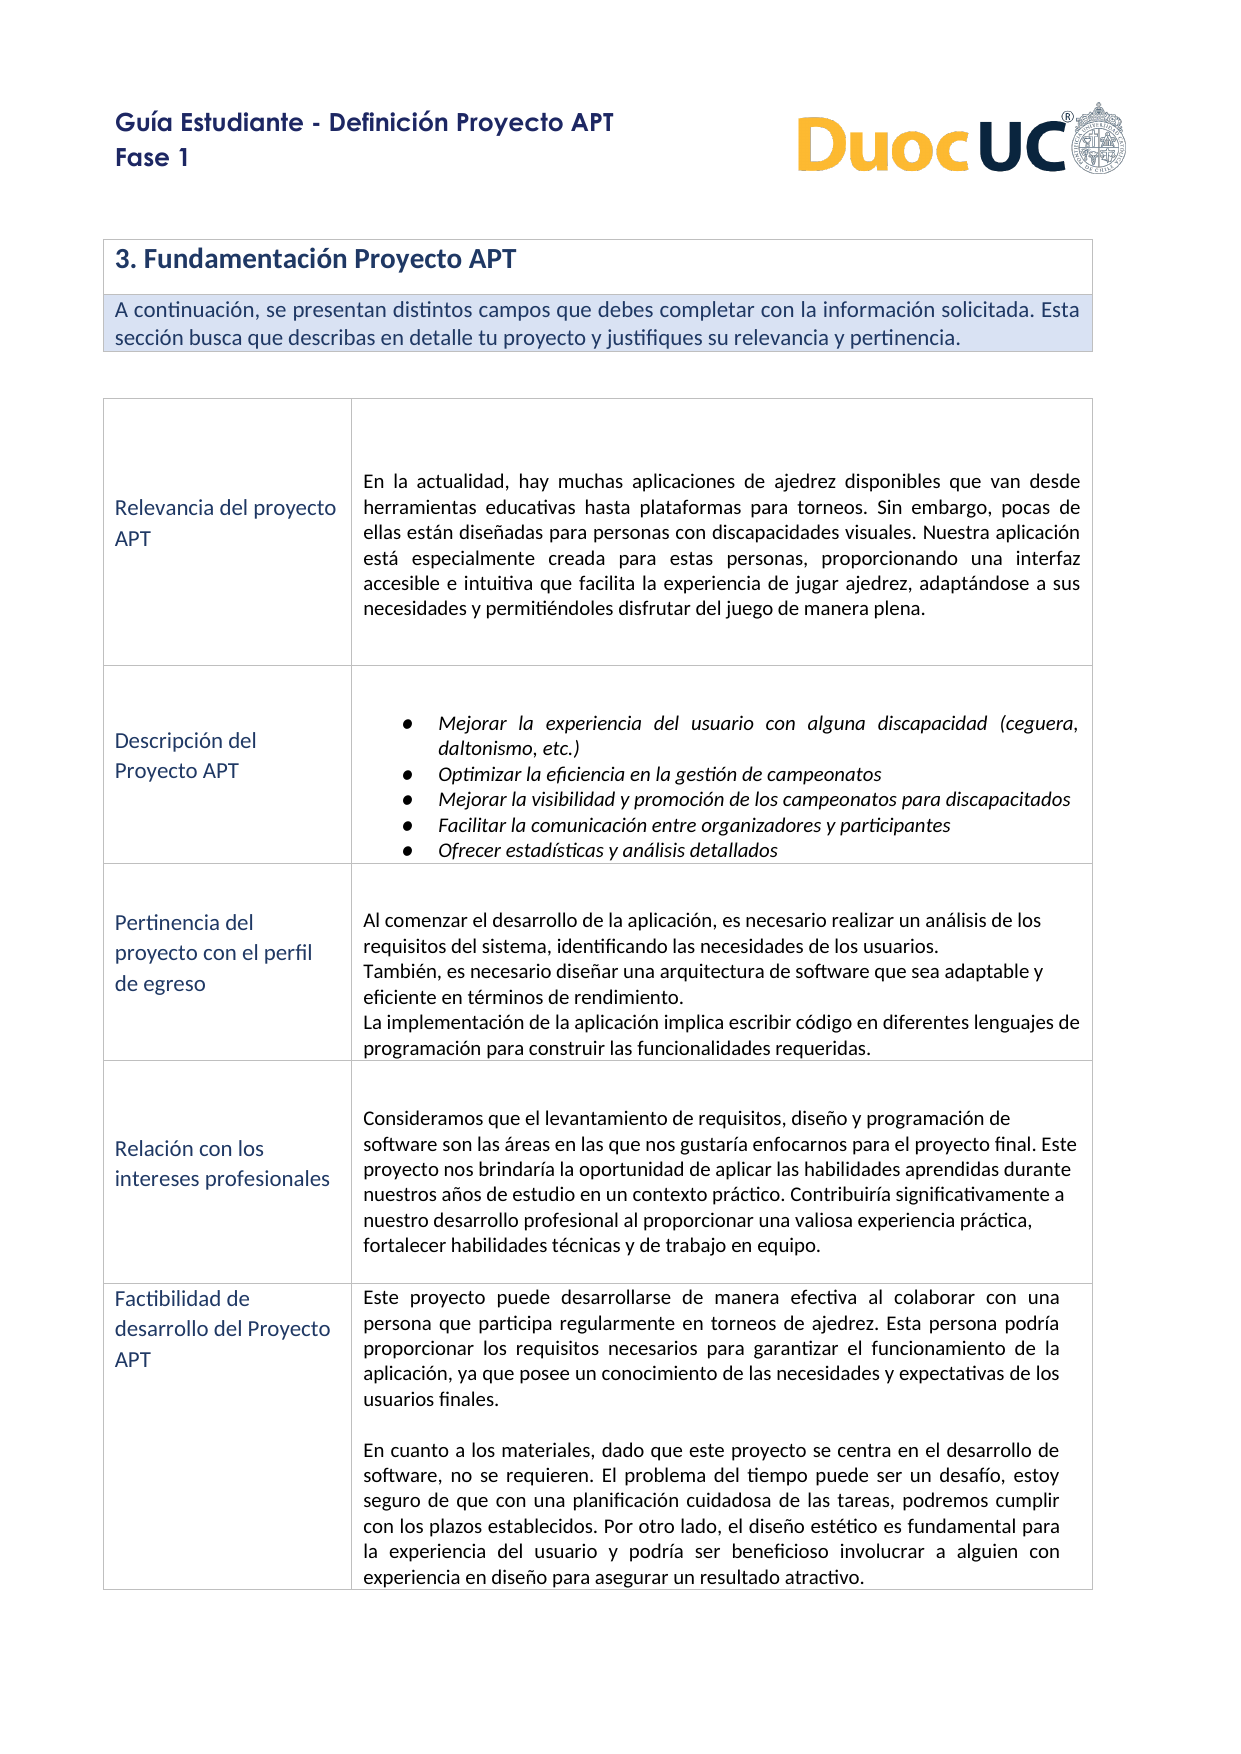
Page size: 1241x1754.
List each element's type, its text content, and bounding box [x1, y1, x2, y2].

picture [798, 102, 1126, 174]
table_cell Consideramos que el levantamiento de requisitos, diseño y programación de software son las áreas en las que nos gustaría enfocarnos para el proyecto final. Este proyecto nos brindaría la oportunidad de aplicar las habilidades aprendidas durante nuestros años de estudio en un contexto práctico. Contribuiría significativamente a nuestro desarrollo profesional al proporcionar una valiosa experiencia práctica, fortalecer habilidades técnicas y de trabajo en equipo. [352, 1061, 1092, 1283]
table_header Relevancia del proyecto APT [104, 399, 351, 665]
table_cell Mejorar la experiencia del usuario con alguna discapacidad (ceguera, daltonismo, etc.) Optimizar la eficiencia en la gestión de campeonatos Mejorar la visibilidad y promoción de los campeonatos para discapacitados Facilitar la comunicación entre organizadores y participantes Ofrecer estadísticas y análisis detallados [352, 666, 1092, 863]
table_cell Descripción del Proyecto APT [104, 666, 351, 863]
table_cell Factibilidad de desarrollo del Proyecto APT [104, 1284, 351, 1589]
table_header En la actualidad, hay muchas aplicaciones de ajedrez disponibles que van desde herramientas educativas hasta plataformas para torneos. Sin embargo, pocas de ellas están diseñadas para personas con discapacidades visuales. Nuestra aplicación está especialmente creada para estas personas, proporcionando una interfaz accesible e intuitiva que facilita la experiencia de jugar ajedrez, adaptándose a sus necesidades y permitiéndoles disfrutar del juego de manera plena. [352, 399, 1092, 665]
table_cell Al comenzar el desarrollo de la aplicación, es necesario realizar un análisis de los requisitos del sistema, identificando las necesidades de los usuarios. También, es necesario diseñar una arquitectura de software que sea adaptable y eficiente en términos de rendimiento. La implementación de la aplicación implica escribir código en diferentes lenguajes de programación para construir las funcionalidades requeridas. [352, 864, 1092, 1060]
table_cell A continuación, se presentan distintos campos que debes completar con la información solicitada. Esta sección busca que describas en detalle tu proyecto y justifiques su relevancia y pertinencia. [104, 295, 1092, 351]
table_header 3. Fundamentación Proyecto APT [104, 240, 1092, 294]
table_cell Pertinencia del proyecto con el perfil de egreso [104, 864, 351, 1060]
table_cell Relación con los intereses profesionales [104, 1061, 351, 1283]
